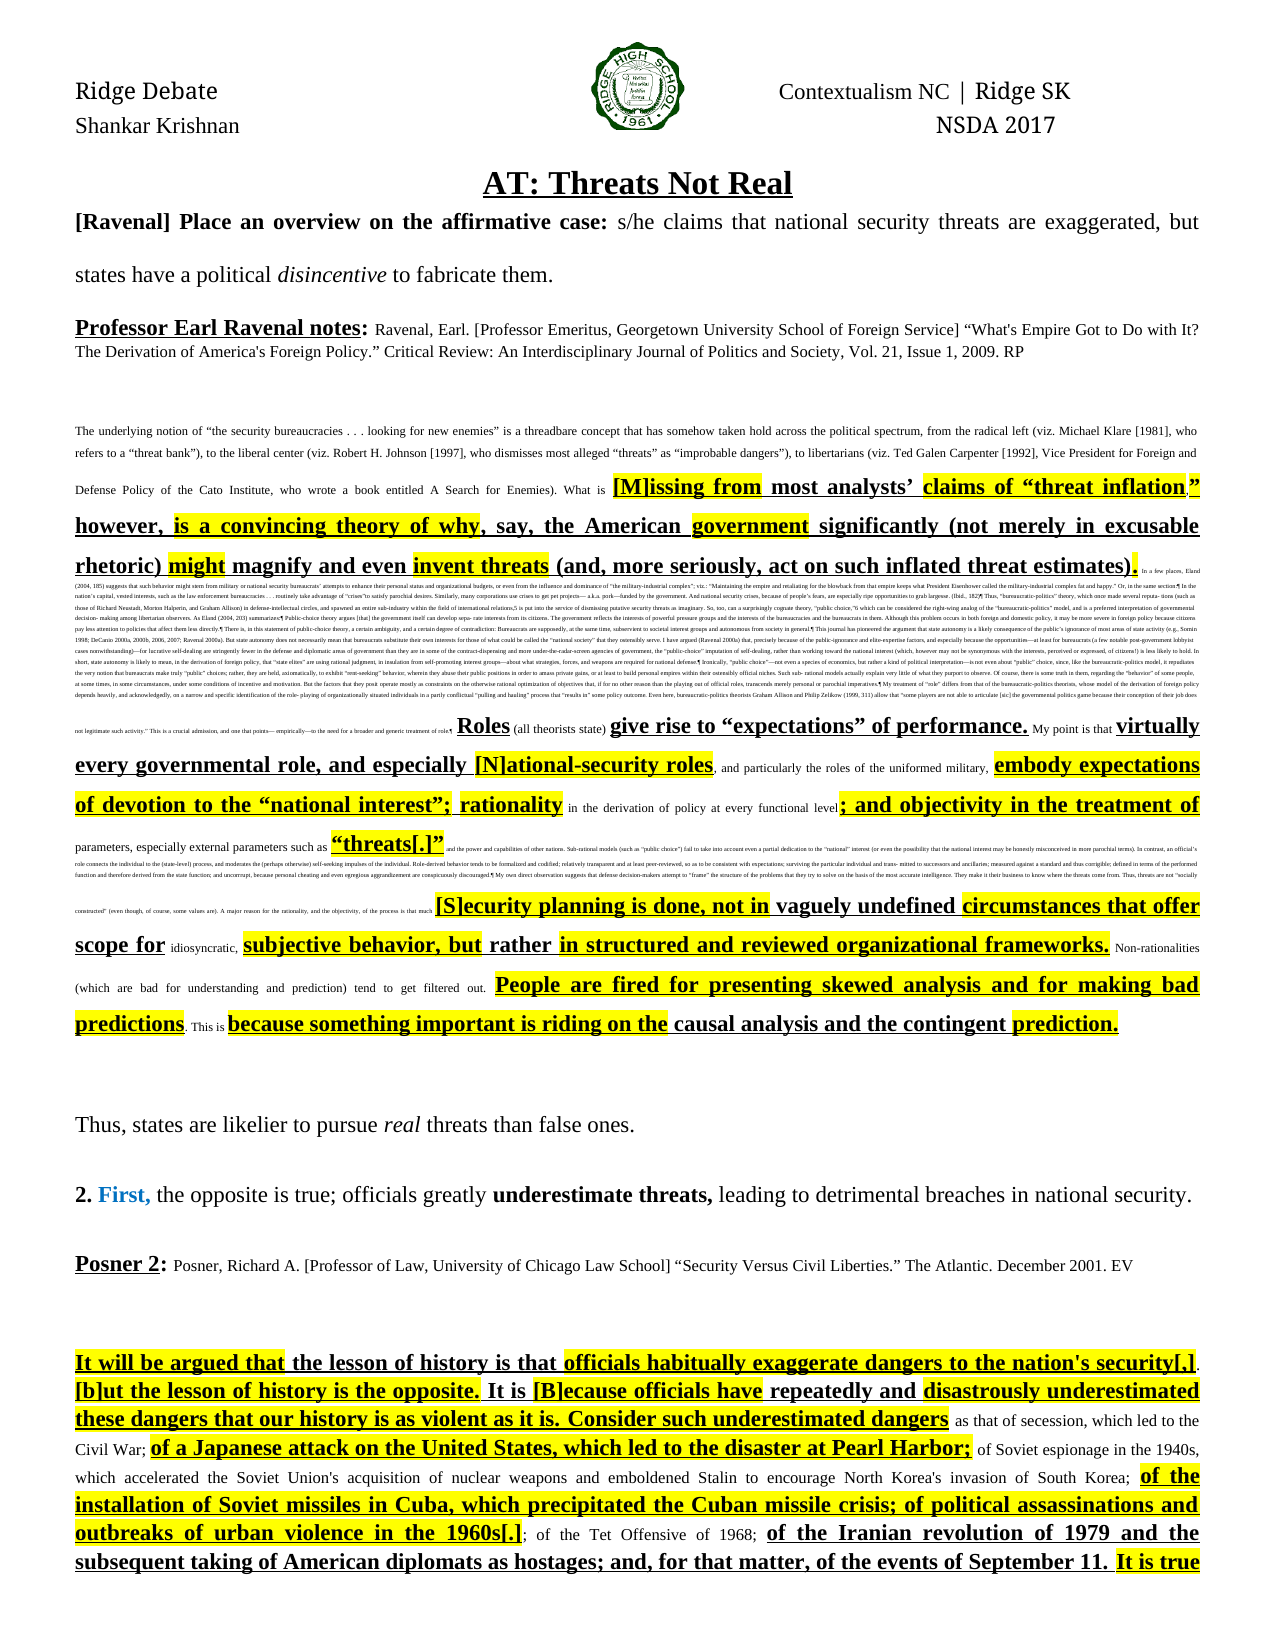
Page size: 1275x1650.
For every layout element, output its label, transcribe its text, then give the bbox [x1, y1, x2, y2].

text Professor Earl Ravenal notes: Ravenal, Earl. [Professor Emeritus, Georgetown University School of Foreign Service] “What's Empire Got to Do with It? The Derivation of America's Foreign Policy.” Critical Review: An Interdisciplinary Journal of Politics and Society, Vol. 21, Issue 1, 2009. RP [75, 314, 1200, 361]
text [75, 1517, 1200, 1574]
subtitle 2. First, the opposite is true; officials greatly underestimate threats, leading to detrimental breaches in national security. [75, 1181, 1200, 1207]
text Posner 2: Posner, Richard A. [Professor of Law, University of Chicago Law School] “Security Versus Civil Liberties.” The Atlantic. December 2001. EV [75, 1250, 1200, 1276]
subtitle AT: Threats Not Real [75, 163, 1200, 201]
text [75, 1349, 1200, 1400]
text Thus, states are likelier to pursue real threats than false ones. [75, 1111, 1200, 1138]
text The underlying notion of “the security bureaucracies . . . looking for new enemies” is a threadbare concept that has somehow taken hold across the political spectrum, from the radical left (viz. Michael Klare [1981], who refers to a “threat bank”), to the liberal center (viz. Robert H. Johnson [1997], who dismisses most alleged “threats” as “improbable dangers”), to libertarians (viz. Ted Galen Carpenter [1992], Vice President for Foreign and Defense Policy of the Cato Institute, who wrote a book entitled A Search for Enemies). What is [M]issing from most analysts’ claims of “threat inflation,” however, is a convincing theory of why, say, the American government significantly (not merely in excusable rhetoric) might magnify and even invent threats (and, more seriously, act on such inflated threat estimates). In a few places, Eland (2004, 185) suggests that such behavior might stem from military or national security bureaucrats’ attempts to enhance their personal status and organizational budgets, or even from the influence and dominance of “the military-industrial complex”; viz.: “Maintaining the empire and retaliating for the blowback from that empire keeps what President Eisenhower called the military-industrial complex fat and happy.” Or, in the same section:¶ In the nation’s capital, vested interests, such as the law enforcement bureaucracies . . . routinely take advantage of “crises”to satisfy parochial desires. Similarly, many corporations use crises to get pet projects— a.k.a. pork—funded by the government. And national security crises, because of people’s fears, are especially ripe opportunities to grab largesse. (Ibid., 182)¶ Thus, “bureaucratic-politics” theory, which once made several reputa- tions (such as those of Richard Neustadt, Morton Halperin, and Graham Allison) in defense-intellectual circles, and spawned an entire sub-industry within the field of international relations,5 is put into the service of dismissing putative security threats as imaginary. So, too, can a surprisingly cognate theory, “public choice,”6 which can be considered the right-wing analog of the “bureaucratic-politics” model, and is a preferred interpretation of governmental decision- making among libertarian observers. As Eland (2004, 203) summarizes:¶ Public-choice theory argues [that] the government itself can develop sepa- rate interests from its citizens. The government reflects the interests of powerful pressure groups and the interests of the bureaucracies and the bureaucrats in them. Although this problem occurs in both foreign and domestic policy, it may be more severe in foreign policy because citizens pay less attention to policies that affect them less directly.¶ There is, in this statement of public-choice theory, a certain ambiguity, and a certain degree of contradiction: Bureaucrats are supposedly, at the same time, subservient to societal interest groups and autonomous from society in general.¶ This journal has pioneered the argument that state autonomy is a likely consequence of the public’s ignorance of most areas of state activity (e.g., Somin 1998; DeCanio 2000a, 2000b, 2006, 2007; Ravenal 2000a). But state autonomy does not necessarily mean that bureaucrats substitute their own interests for those of what could be called the “national society” that they ostensibly serve. I have argued (Ravenal 2000a) that, precisely because of the public-ignorance and elite-expertise factors, and especially because the opportunities—at least for bureaucrats (a few notable post-government lobbyist cases nonwithstanding)—for lucrative self-dealing are stringently fewer in the defense and diplomatic areas of government than they are in some of the contract-dispensing and more under-the-radar-screen agencies of government, the “public-choice” imputation of self-dealing, rather than working toward the national interest (which, however may not be synonymous with the interests, perceived or expressed, of citizens!) is less likely to hold. In short, state autonomy is likely to mean, in the derivation of foreign policy, that “state elites” are using rational judgment, in insulation from self-promoting interest groups—about what strategies, forces, and weapons are required for national defense.¶ Ironically, “public choice”—not even a species of economics, but rather a kind of political interpretation—is not even about “public” choice, since, like the bureaucratic-politics model, it repudiates the very notion that bureaucrats make truly “public” choices; rather, they are held, axiomatically, to exhibit “rent-seeking” behavior, wherein they abuse their public positions in order to amass private gains, or at least to build personal empires within their ostensibly official niches. Such sub- rational models actually explain very little of what they purport to observe. Of course, there is some truth in them, regarding the “behavior” of some people, at some times, in some circumstances, under some conditions of incentive and motivation. But the factors that they posit operate mostly as constraints on the otherwise rational optimization of objectives that, if for no other reason than the playing out of official roles, transcends merely personal or parochial imperatives.¶ My treatment of “role” differs from that of the bureaucratic-politics theorists, whose model of the derivation of foreign policy depends heavily, and acknowledgedly, on a narrow and specific identification of the role- playing of organizationally situated individuals in a partly conflictual “pulling and hauling” process that “results in” some policy outcome. Even here, bureaucratic-politics theorists Graham Allison and Philip Zelikow (1999, 311) allow that “some players are not able to articulate [sic] the governmental politics game because their conception of their job does not legitimate such activity.” This is a crucial admission, and one that points— empirically—to the need for a broader and generic treatment of role.¶ Roles (all theorists state) give rise to “expectations” of performance. My point is that virtually every governmental role, and especially [N]ational-security roles, and particularly the roles of the uniformed military, embody expectations of devotion to the “national interest”; rationality in the derivation of policy at every functional level; and objectivity in the treatment of parameters, especially external parameters such as “threats[.]” and the power and capabilities of other nations. Sub-rational models (such as “public choice”) fail to take into account even a partial dedication to the “national” interest (or even the possibility that the national interest may be honestly misconceived in more parochial terms). In contrast, an official’s role connects the individual to the (state-level) process, and moderates the (perhaps otherwise) self-seeking impulses of the individual. Role-derived behavior tends to be formalized and codified; relatively transparent and at least peer-reviewed, so as to be consistent with expectations; surviving the particular individual and trans- mitted to successors and ancillaries; measured against a standard and thus corrigible; defined in terms of the performed function and therefore derived from the state function; and uncorrrupt, because personal cheating and even egregious aggrandizement are conspicuously discouraged.¶ My own direct observation suggests that defense decision-makers attempt to “frame” the structure of the problems that they try to solve on the basis of the most accurate intelligence. They make it their business to know where the threats come from. Thus, threats are not “socially constructed” (even though, of course, some values are). A major reason for the rationality, and the objectivity, of the process is that much [S]ecurity planning is done, not in vaguely undefined circumstances that offer scope for idiosyncratic, subjective behavior, but rather in structured and reviewed organizational frameworks. Non-rationalities (which are bad for understanding and prediction) tend to get filtered out. People are fired for presenting skewed analysis and for making bad predictions. This is because something important is riding on the causal analysis and the contingent prediction. [75, 536, 1200, 1036]
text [75, 1401, 1200, 1491]
picture [577, 42, 697, 130]
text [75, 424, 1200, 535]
subtitle [Ravenal] Place an overview on the affirmative case: s/he claims that national security threats are exaggerated, but states have a political disincentive to fabricate them. [75, 208, 1200, 287]
